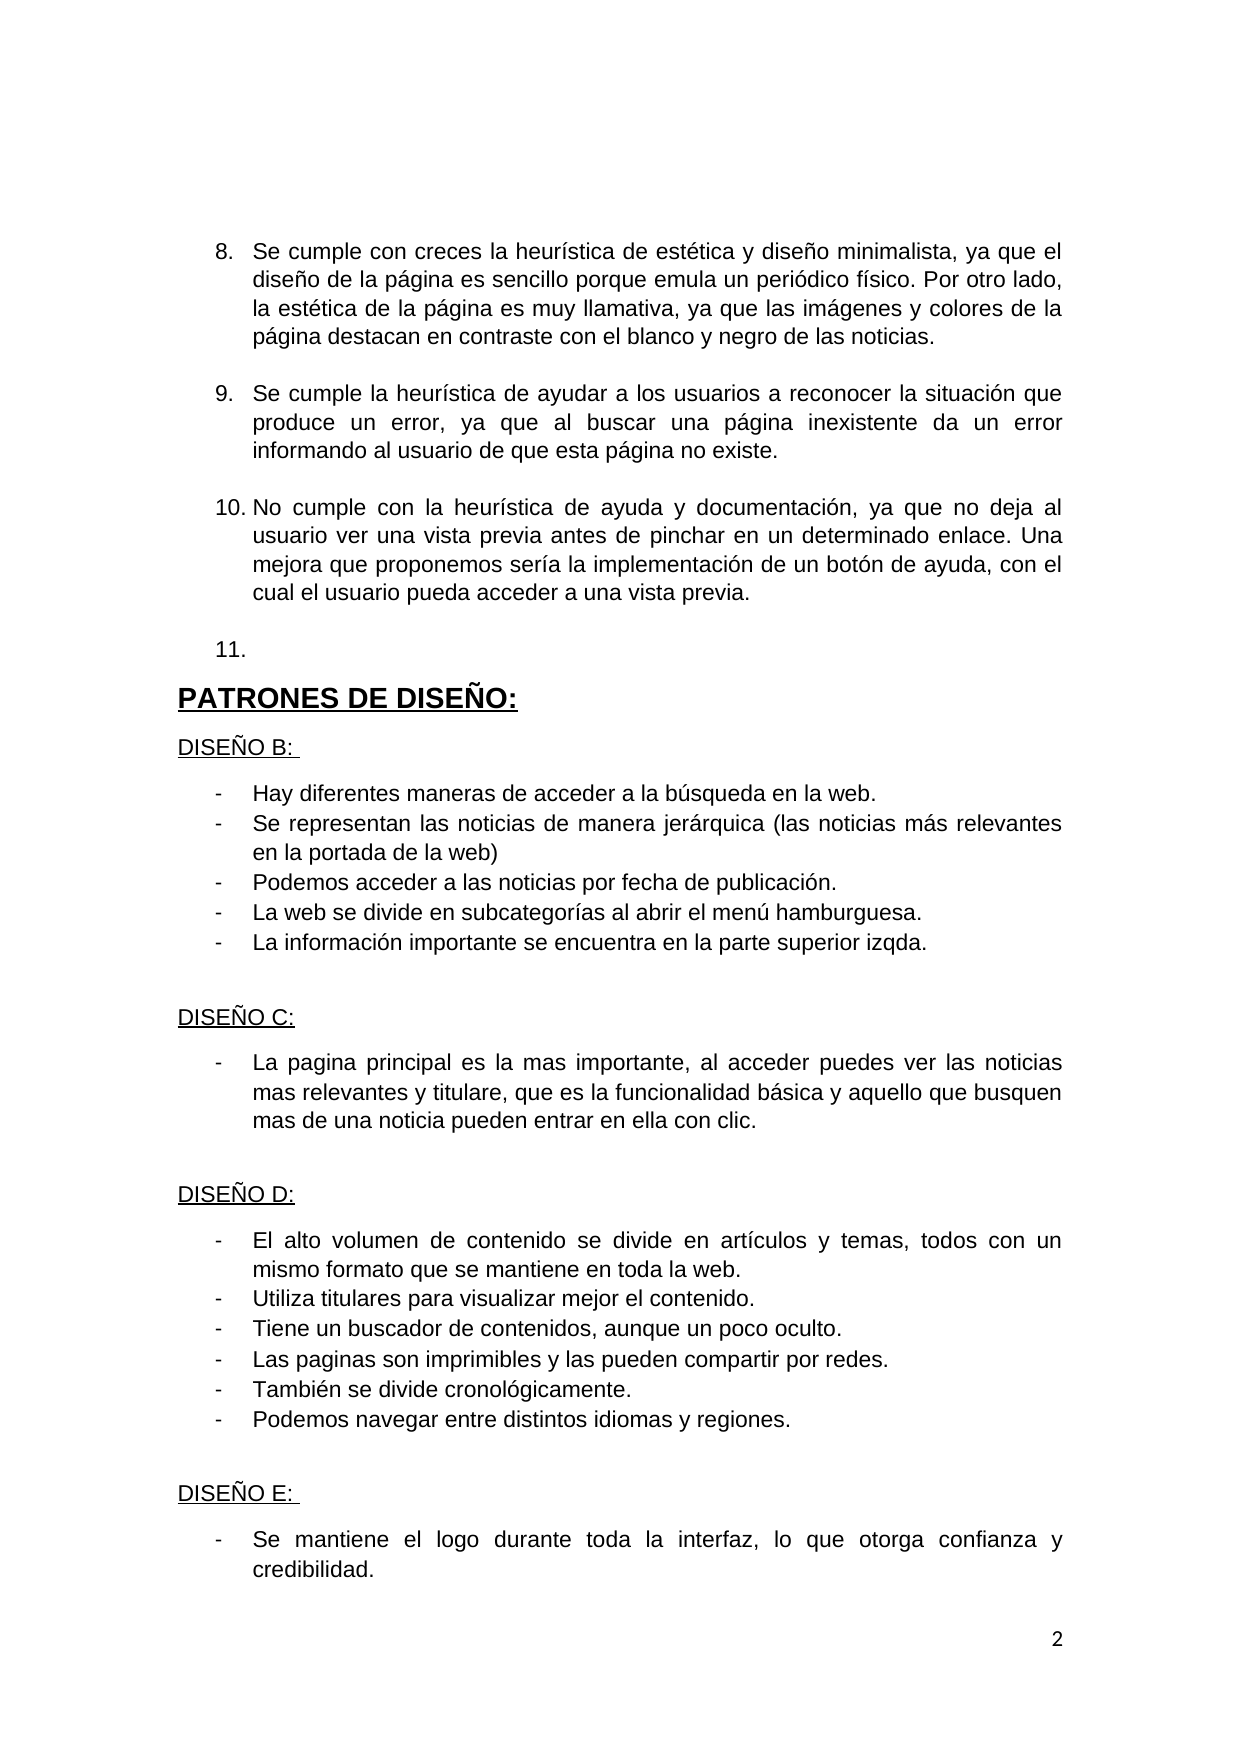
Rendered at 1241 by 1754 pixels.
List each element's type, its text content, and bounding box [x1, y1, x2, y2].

text DISEÑO B: [177, 734, 1063, 760]
list Se mantiene el logo durante toda la interfaz, lo que otorga confianza y credibilidad. [215, 1526, 1063, 1582]
list Las paginas son imprimibles y las pueden compartir por redes. [215, 1345, 1063, 1373]
list Podemos acceder a las noticias por fecha de publicación. [215, 868, 1063, 896]
list La información importante se encuentra en la parte superior izqda. [215, 928, 1063, 956]
text DISEÑO C: [177, 1003, 1063, 1030]
list Se representan las noticias de manera jerárquica (las noticias más relevantes en la portada de la web) [215, 809, 1063, 866]
list La web se divide en subcategorías al abrir el menú hamburguesa. [215, 898, 1063, 926]
list También se divide cronológicamente. [215, 1375, 1063, 1403]
list Tiene un buscador de contenidos, aunque un poco oculto. [215, 1314, 1063, 1342]
list Se cumple con creces la heurística de estética y diseño minimalista, ya que el diseño de la página es sencillo porque emula un periódico físico. Por otro lado, la estética de la página es muy llamativa, ya que las imágenes y colores de la página destacan en contraste con el blanco y negro de las noticias. [215, 238, 1063, 349]
text DISEÑO D: [177, 1181, 1063, 1207]
list Hay diferentes maneras de acceder a la búsqueda en la web. [215, 779, 1063, 807]
list Se cumple la heurística de ayudar a los usuarios a reconocer la situación que produce un error, ya que al buscar una página inexistente da un error informando al usuario de que esta página no existe. [215, 380, 1063, 463]
list Podemos navegar entre distintos idiomas y regiones. [215, 1405, 1063, 1433]
list Utiliza titulares para visualizar mejor el contenido. [215, 1284, 1063, 1312]
list El alto volumen de contenido se divide en artículos y temas, todos con un mismo formato que se mantiene en toda la web. [215, 1226, 1063, 1282]
list La pagina principal es la mas importante, al acceder puedes ver las noticias mas relevantes y titulare, que es la funcionalidad básica y aquello que busquen mas de una noticia pueden entrar en ella con clic. [215, 1048, 1063, 1133]
list No cumple con la heurística de ayuda y documentación, ya que no deja al usuario ver una vista previa antes de pinchar en un determinado enlace. Una mejora que proponemos sería la implementación de un botón de ayuda, con el cual el usuario pueda acceder a una vista previa. [215, 494, 1063, 605]
text PATRONES DE DISEÑO: [177, 681, 1063, 714]
text DISEÑO E: [177, 1480, 1063, 1507]
